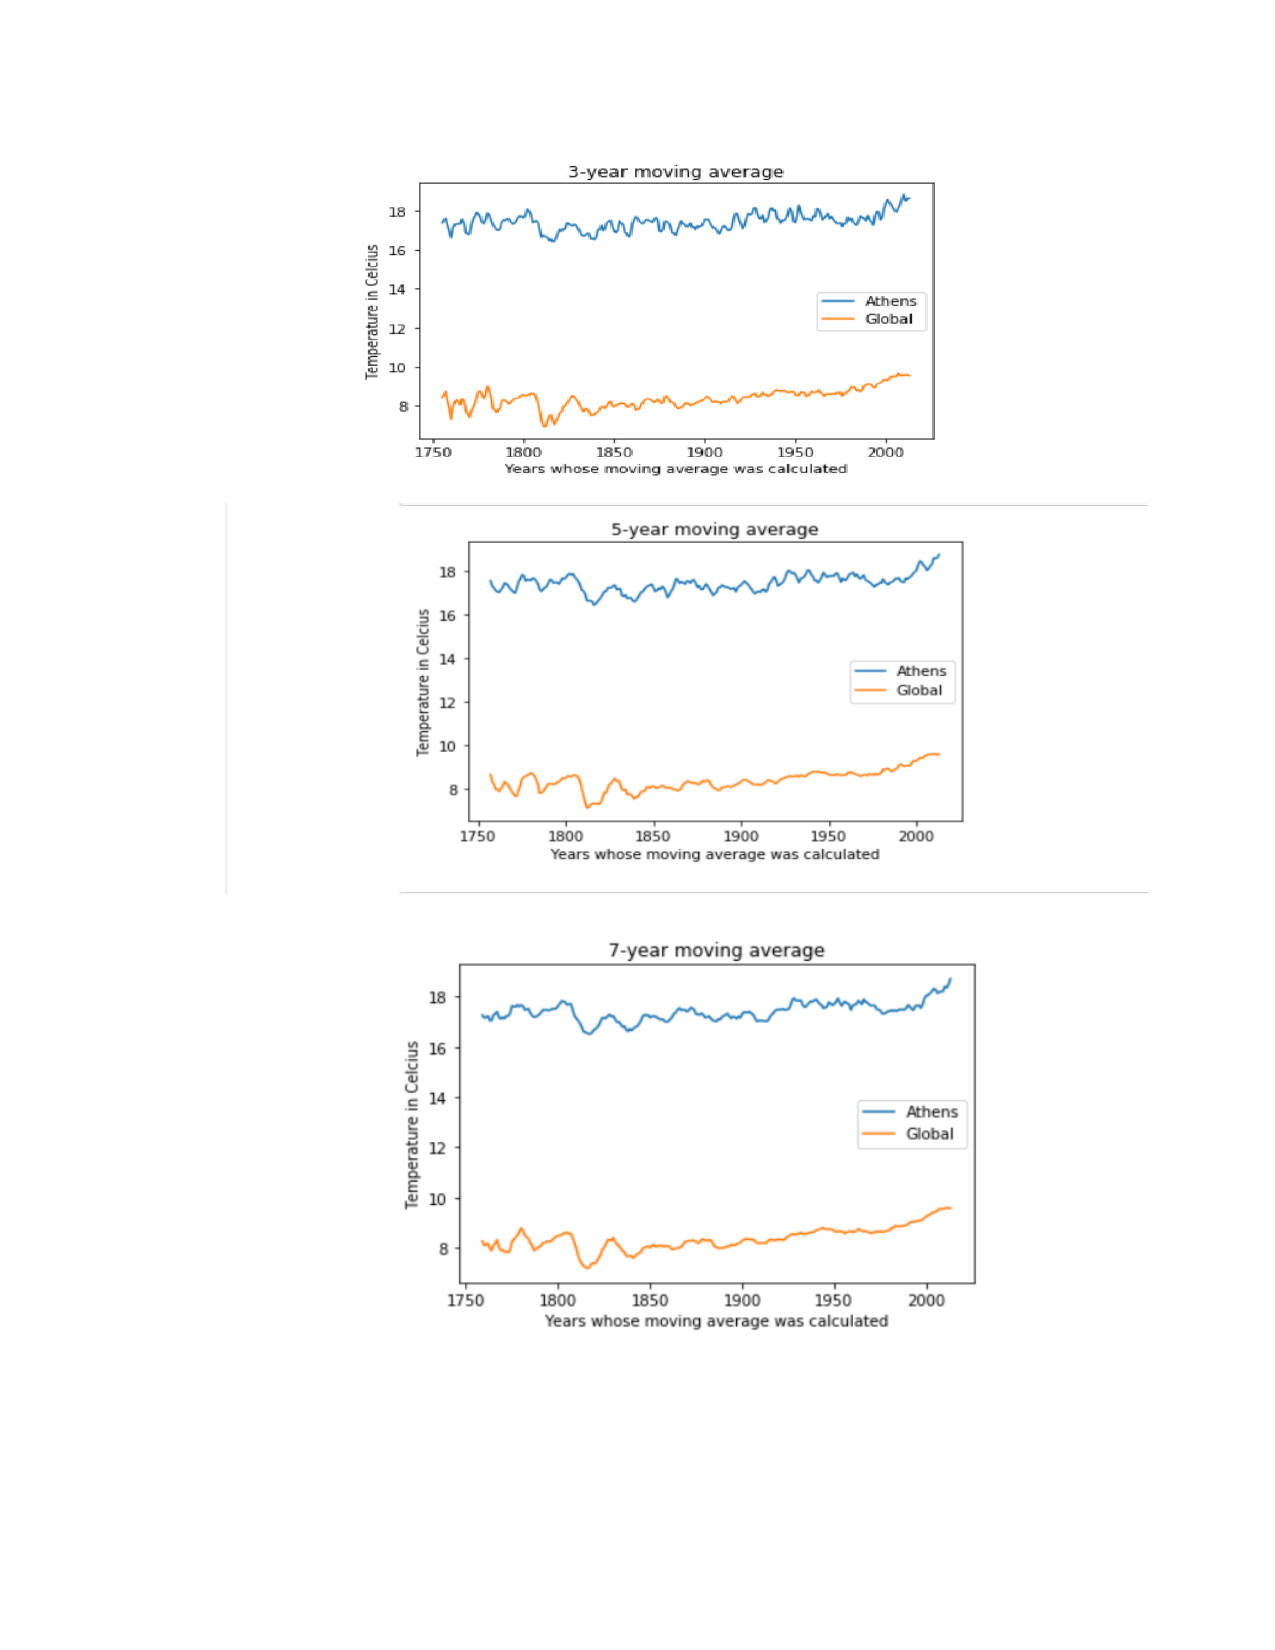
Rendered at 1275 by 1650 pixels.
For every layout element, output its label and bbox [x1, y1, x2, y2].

picture [225, 927, 1199, 1364]
picture [225, 503, 1149, 894]
picture [225, 150, 1105, 501]
